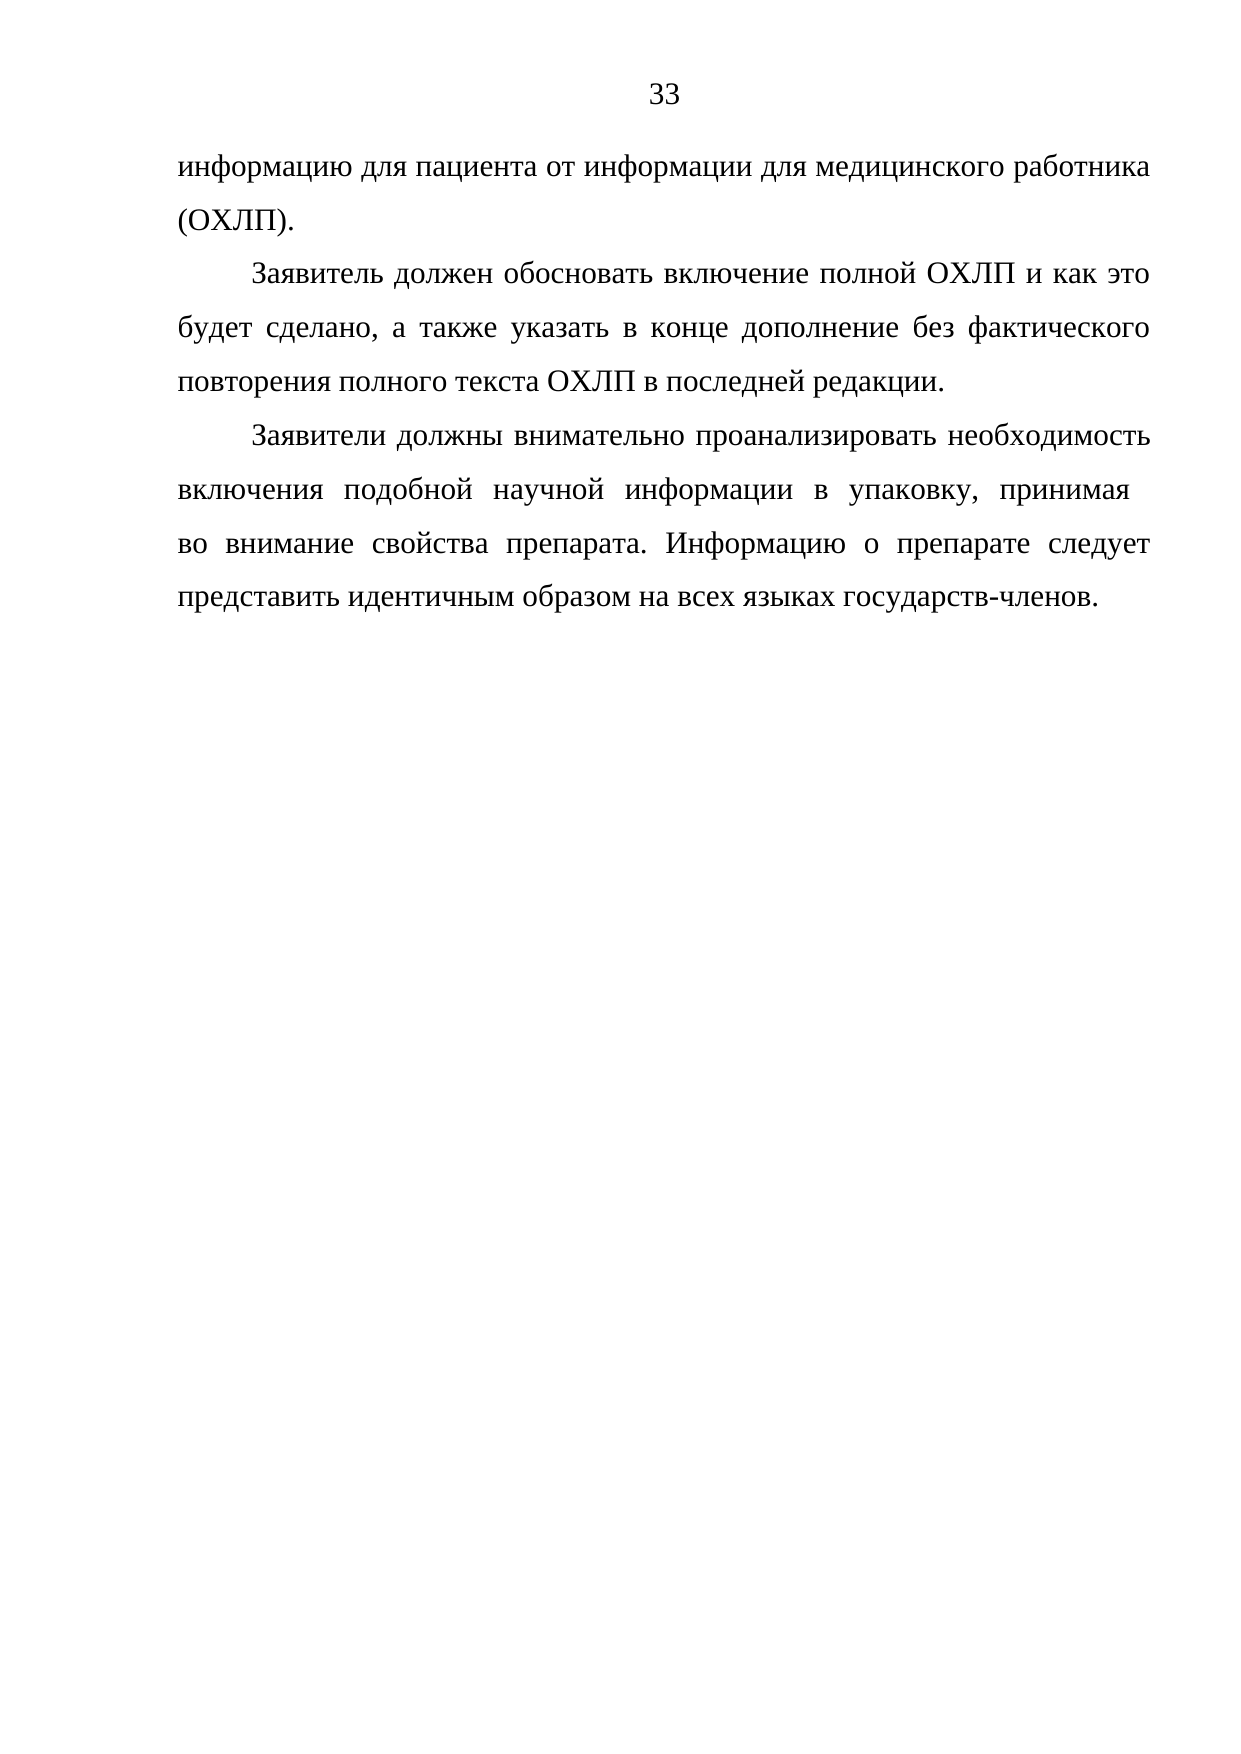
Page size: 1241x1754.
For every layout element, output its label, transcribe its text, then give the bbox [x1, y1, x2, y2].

text Заявитель должен обосновать включение полной ОХЛП и как это будет сделано, а также указать в конце дополнение без фактического повторения полного текста ОХЛП в последней редакции. [177, 254, 1152, 398]
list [177, 147, 1152, 237]
text Заявители должны внимательно проанализировать необходимость включения подобной научной информации в упаковку, принимая во внимание свойства препарата. Информацию о препарате следует представить идентичным образом на всех языках государств-членов. [177, 416, 1152, 614]
